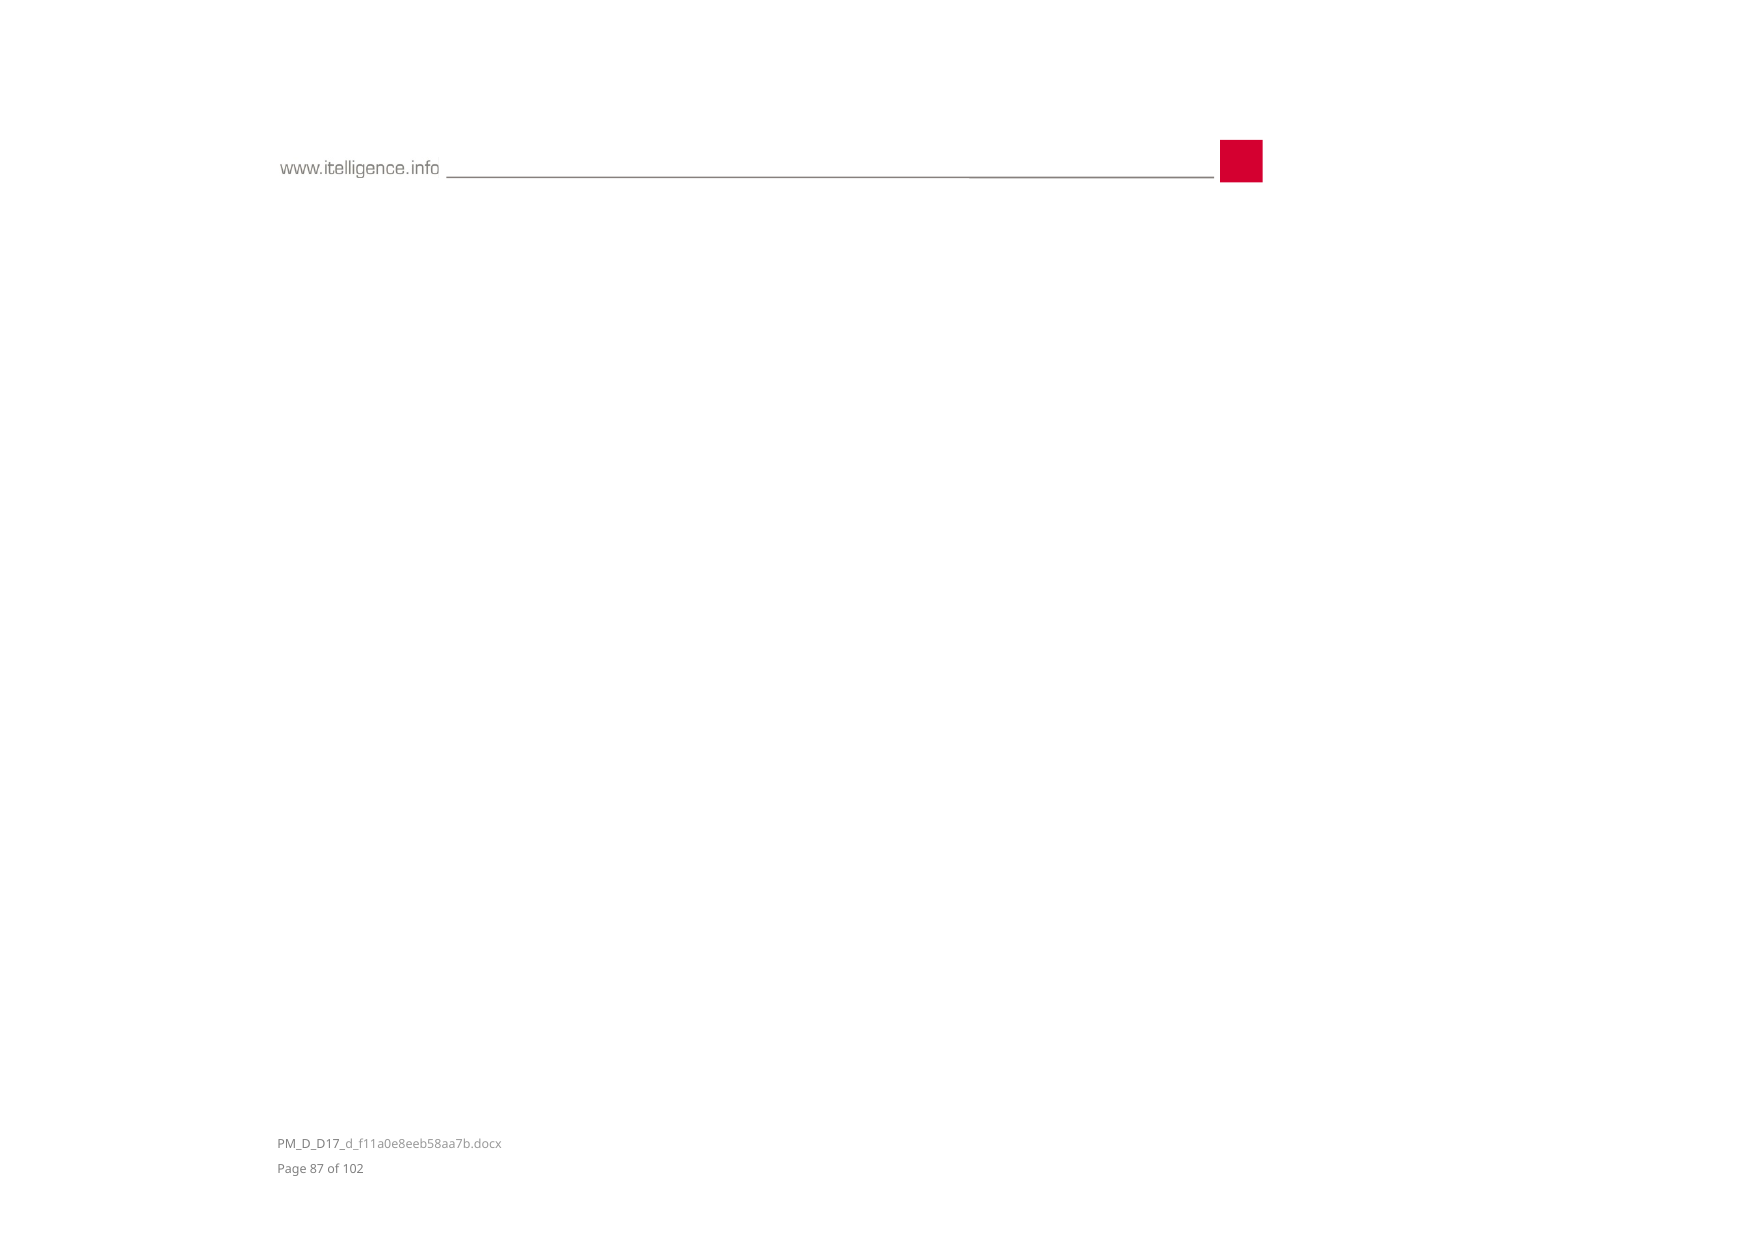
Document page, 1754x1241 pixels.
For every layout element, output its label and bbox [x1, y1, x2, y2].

picture [279, 157, 439, 178]
